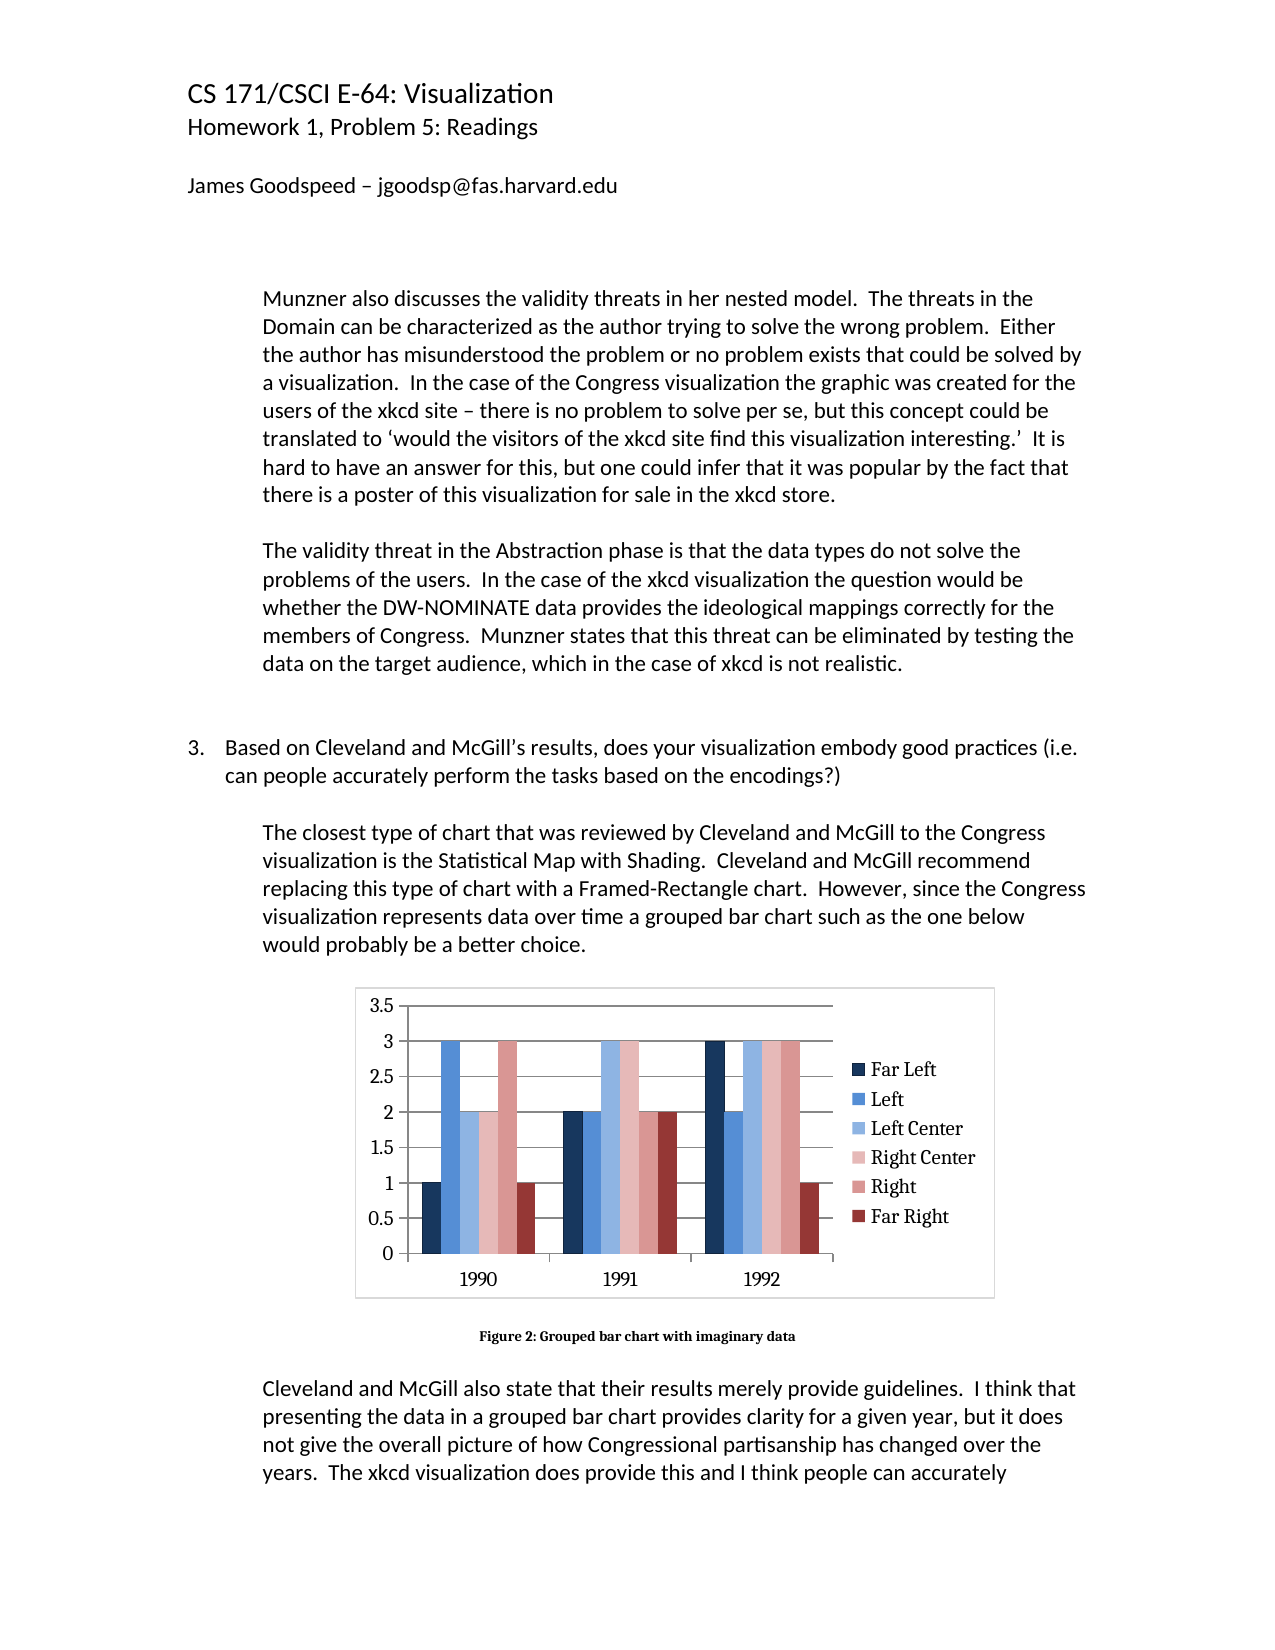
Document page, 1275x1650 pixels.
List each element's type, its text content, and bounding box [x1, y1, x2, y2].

list Based on Cleveland and McGill’s results, does your visualization embody good practices (i.e. can people accurately perform the tasks based on the encodings?) [187, 733, 1087, 789]
list The validity threat in the Abstraction phase is that the data types do not solve the problems of the users. In the case of the xkcd visualization the question would be whether the DW-NOMINATE data provides the ideological mappings correctly for the members of Congress. Munzner states that this threat can be eliminated by testing the data on the target audience, which in the case of xkcd is not realistic. [262, 537, 1087, 677]
list Munzner also discusses the validity threats in her nested model. The threats in the Domain can be characterized as the author trying to solve the wrong problem. Either the author has misunderstood the problem or no problem exists that could be solved by a visualization. In the case of the Congress visualization the graphic was created for the users of the xkcd site – there is no problem to solve per se, but this concept could be translated to ‘would the visitors of the xkcd site find this visualization interesting.’ It is hard to have an answer for this, but one could infer that it was popular by the fact that there is a poster of this visualization for sale in the xkcd store. [262, 284, 1087, 509]
text Figure 2: Grouped bar chart with imaginary data [187, 1328, 1087, 1345]
text The closest type of chart that was reviewed by Cleveland and McGill to the Congress visualization is the Statistical Map with Shading. Cleveland and McGill recommend replacing this type of chart with a Framed-Rectangle chart. However, since the Congress visualization represents data over time a grouped bar chart such as the one below would probably be a better choice. [262, 818, 1087, 958]
